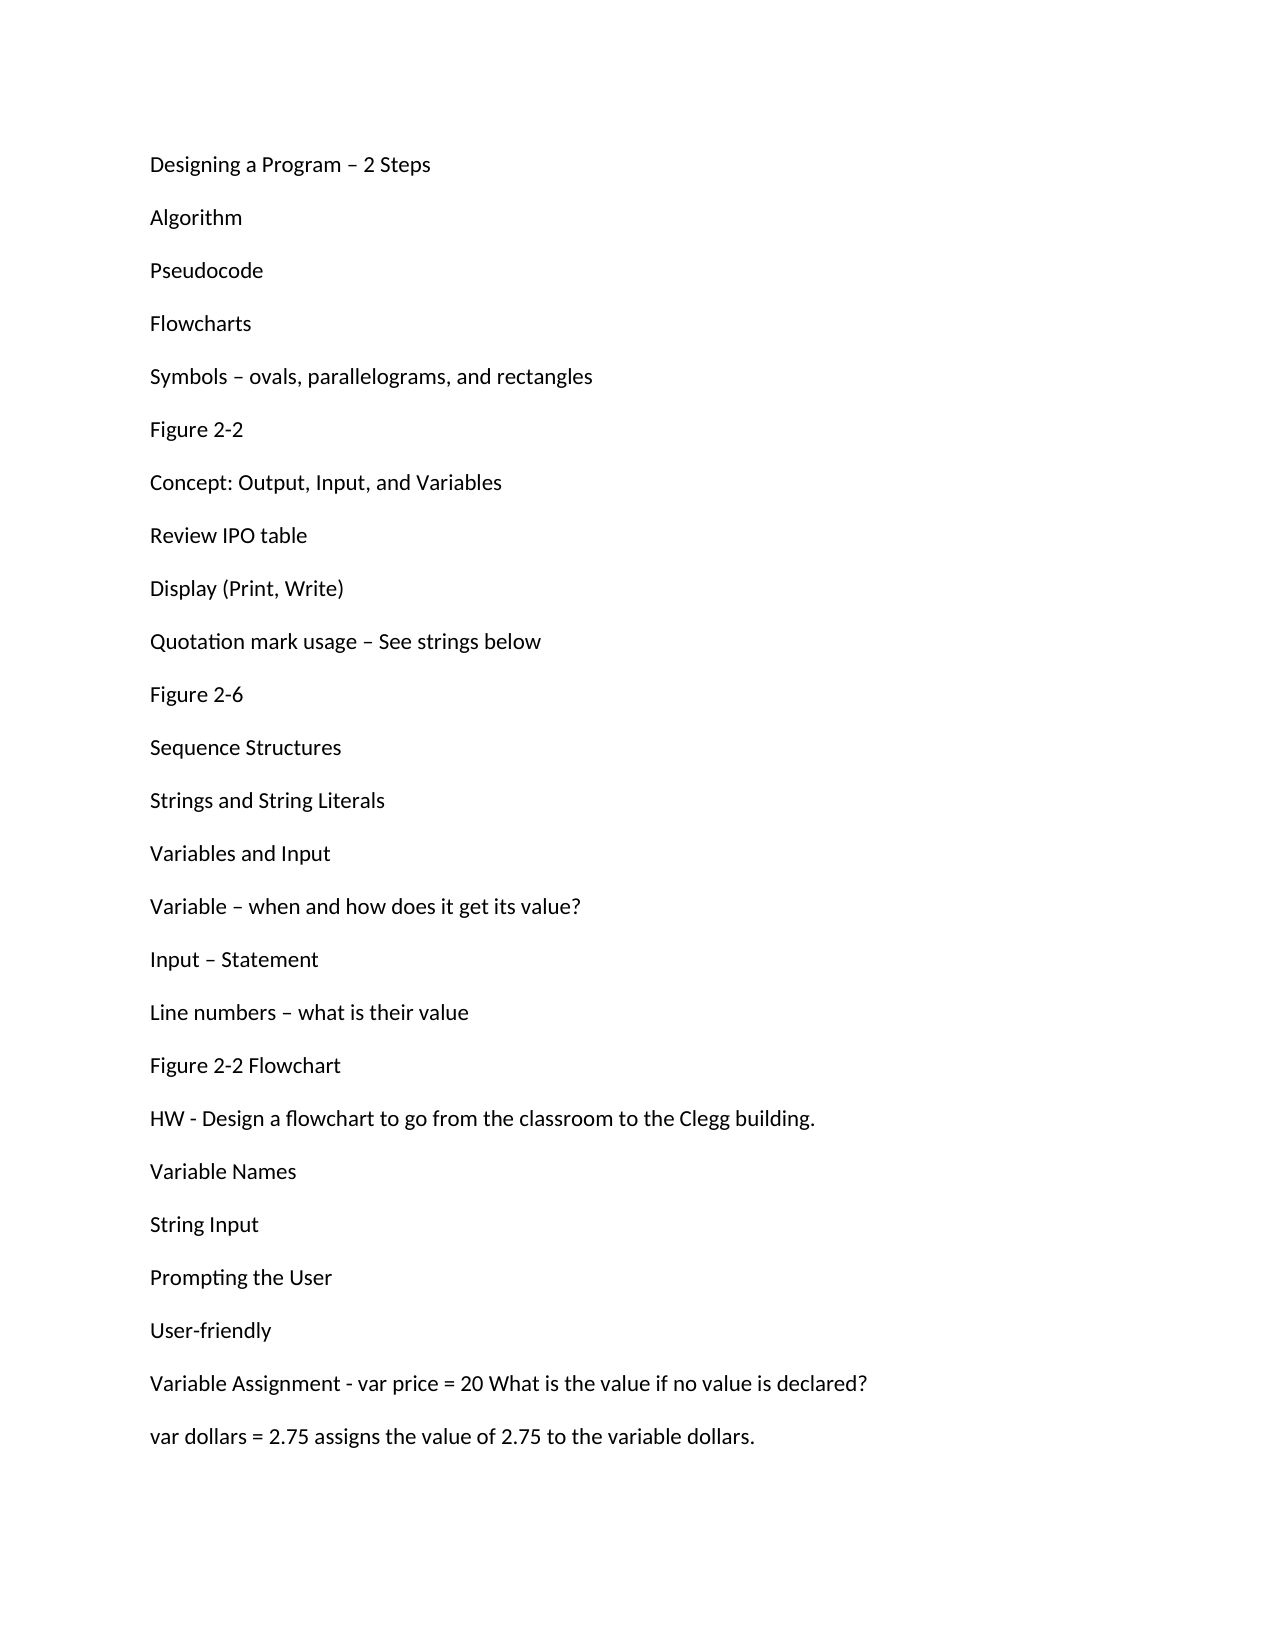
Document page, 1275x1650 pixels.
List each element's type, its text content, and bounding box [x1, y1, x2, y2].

text var dollars = 2.75 assigns the value of 2.75 to the variable dollars. [150, 1422, 1125, 1451]
text Algorithm [150, 203, 1125, 231]
text Strings and String Literals [150, 786, 1125, 814]
text Designing a Program – 2 Steps [150, 150, 1125, 178]
text Symbols – ovals, parallelograms, and rectangles [150, 362, 1125, 390]
text Figure 2-6 [150, 680, 1125, 708]
text Variables and Input [150, 839, 1125, 867]
text Quotation mark usage – See strings below [150, 627, 1125, 655]
text Display (Print, Write) [150, 574, 1125, 602]
text Variable – when and how does it get its value? [150, 892, 1125, 920]
text User-friendly [150, 1316, 1125, 1344]
text HW - Design a flowchart to go from the classroom to the Clegg building. [150, 1104, 1125, 1132]
text Review IPO table [150, 521, 1125, 549]
text Flowcharts [150, 309, 1125, 337]
text Concept: Output, Input, and Variables [150, 468, 1125, 496]
text Sequence Structures [150, 733, 1125, 761]
text String Input [150, 1210, 1125, 1238]
text Line numbers – what is their value [150, 998, 1125, 1026]
text Figure 2-2 Flowchart [150, 1051, 1125, 1079]
text Figure 2-2 [150, 415, 1125, 443]
text Variable Names [150, 1157, 1125, 1185]
text Input – Statement [150, 945, 1125, 973]
text Pseudocode [150, 256, 1125, 284]
text Variable Assignment - var price = 20 What is the value if no value is declared? [150, 1369, 1125, 1397]
text Prompting the User [150, 1263, 1125, 1291]
